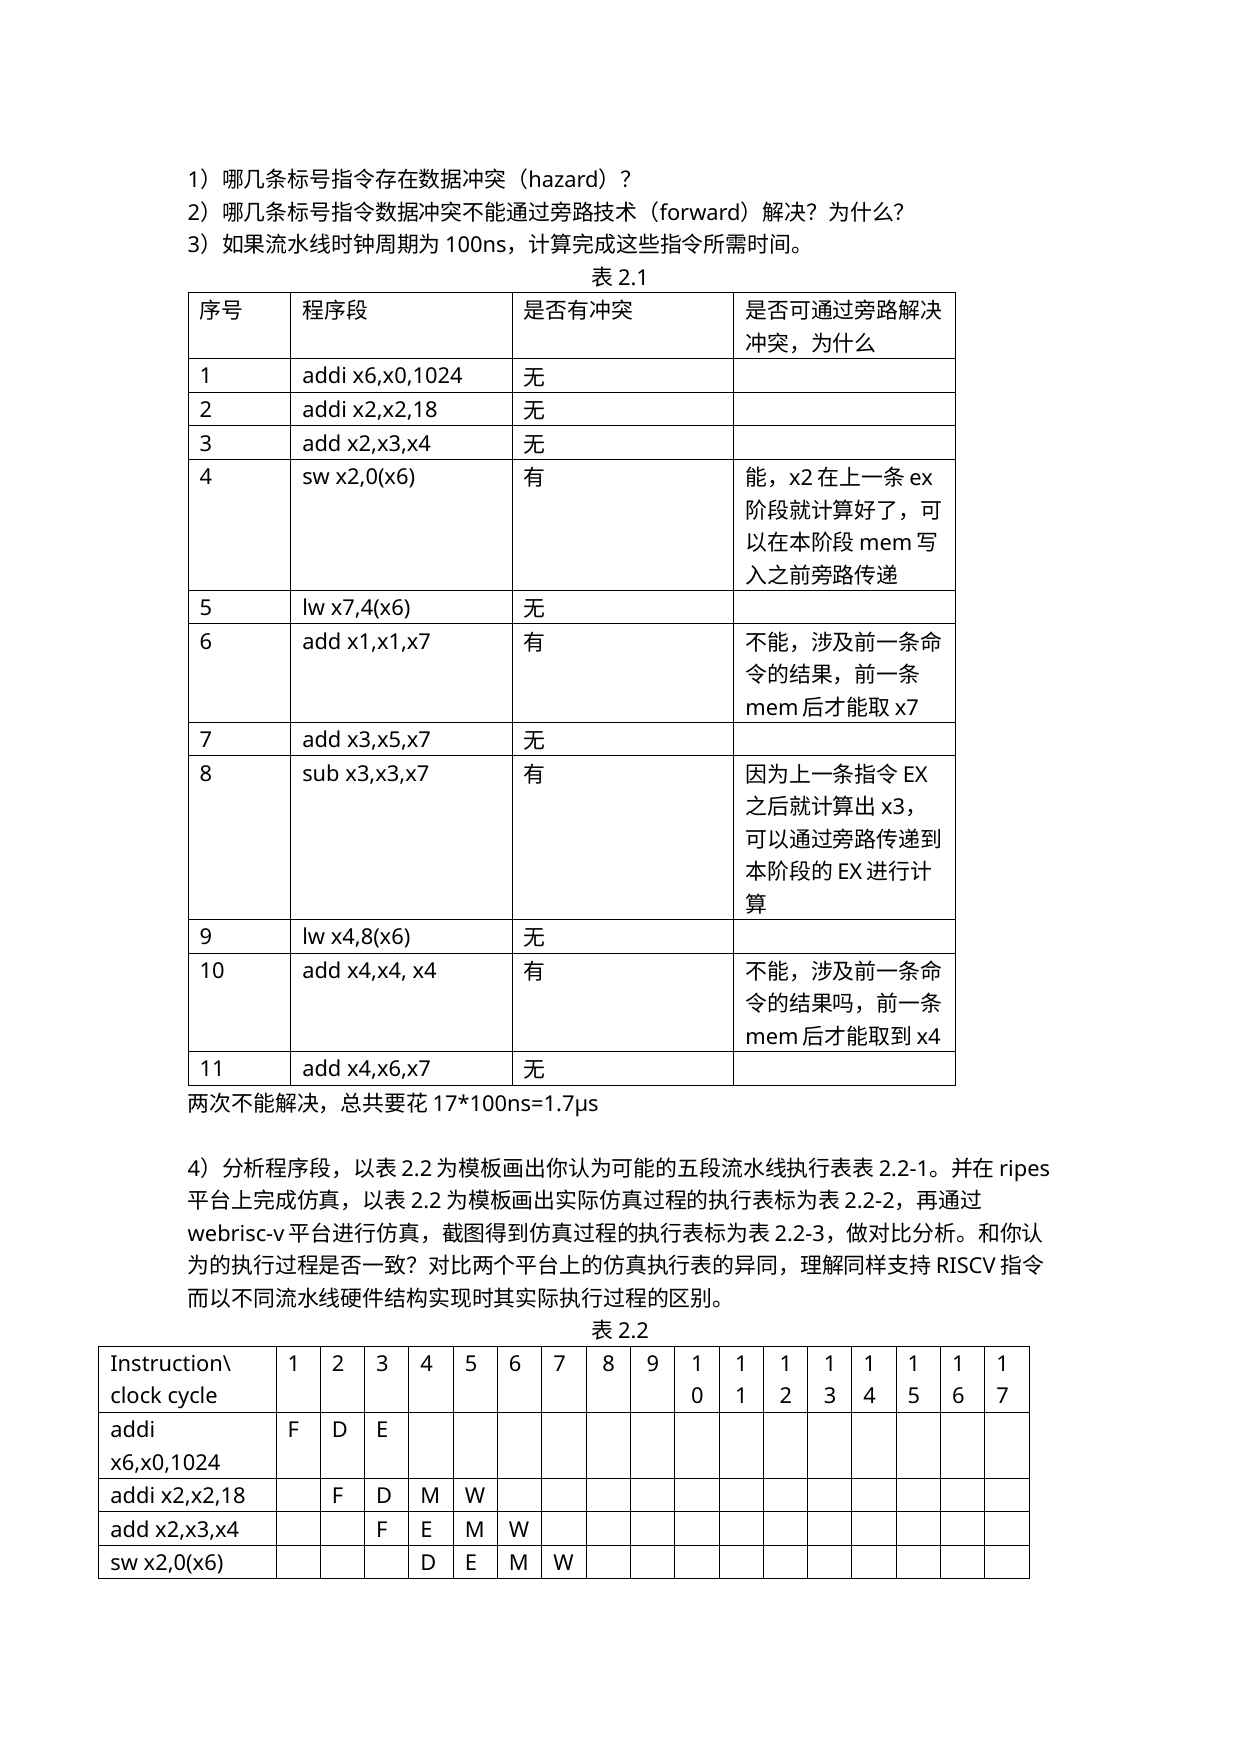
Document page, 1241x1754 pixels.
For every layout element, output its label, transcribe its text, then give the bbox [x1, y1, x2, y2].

table_header 15 [897, 1347, 940, 1412]
table_cell 7 [189, 723, 290, 755]
table_cell 不能，涉及前一条命令的结果吗，前一条mem后才能取到x4 [734, 954, 955, 1051]
table_cell [734, 591, 955, 623]
table_cell addi x6,x0,1024 [99, 1413, 276, 1478]
text 2）哪几条标号指令数据冲突不能通过旁路技术（forward）解决？为什么？ [187, 194, 1053, 227]
table_cell 无 [513, 920, 733, 952]
table_cell [277, 1512, 320, 1545]
table_cell sw x2,0(x6) [291, 460, 512, 590]
table_cell sub x3,x3,x7 [291, 756, 512, 919]
table_cell [897, 1413, 940, 1478]
table_cell [409, 1413, 453, 1478]
table_cell F [321, 1479, 364, 1511]
table_cell [985, 1413, 1029, 1478]
table_cell [542, 1512, 586, 1545]
table_cell 2 [189, 393, 290, 425]
table_cell [454, 1413, 497, 1478]
table_cell [720, 1512, 763, 1545]
table_cell [808, 1479, 851, 1511]
table_header 13 [808, 1347, 851, 1412]
table_cell [941, 1546, 984, 1578]
table_header 是否有冲突 [513, 293, 733, 358]
table_cell 6 [189, 624, 290, 722]
table_cell [808, 1512, 851, 1545]
table_cell 有 [513, 954, 733, 1051]
table_cell [941, 1479, 984, 1511]
table_cell [542, 1413, 586, 1478]
table_cell 4 [189, 460, 290, 590]
table_cell 9 [189, 920, 290, 952]
text 表2.2 [187, 1313, 1053, 1346]
table_header 7 [542, 1347, 586, 1412]
table_cell [587, 1413, 630, 1478]
table_cell D [321, 1413, 364, 1478]
table_header 6 [498, 1347, 541, 1412]
text 4）分析程序段，以表2.2为模板画出你认为可能的五段流水线执行表表2.2-1。并在ripes平台上完成仿真，以表2.2为模板画出实际仿真过程的执行表标为表2.2-2，再通过webrisc-v平台进行仿真，截图得到仿真过程的执行表标为表2.2-3，做对比分析。和你认为的执行过程是否一致？对比两个平台上的仿真执行表的异同，理解同样支持RISCV指令而以不同流水线硬件结构实现时其实际执行过程的区别。 [187, 1151, 1053, 1313]
table_cell [720, 1546, 763, 1578]
table_cell 11 [189, 1052, 290, 1084]
table_header 9 [631, 1347, 674, 1412]
table_cell 1 [189, 359, 290, 392]
table_cell 有 [513, 460, 733, 590]
table_cell addi x2,x2,18 [99, 1479, 276, 1511]
text 3）如果流水线时钟周期为100ns，计算完成这些指令所需时间。 [187, 227, 1053, 259]
table_cell 5 [189, 591, 290, 623]
table_cell [631, 1512, 674, 1545]
table_cell [675, 1479, 719, 1511]
table_cell [587, 1479, 630, 1511]
table_cell 无 [513, 591, 733, 623]
table_header Instruction\clock cycle [99, 1347, 276, 1412]
table_cell [631, 1546, 674, 1578]
table_header 3 [365, 1347, 408, 1412]
table_cell add x2,x3,x4 [99, 1512, 276, 1545]
table_header 17 [985, 1347, 1029, 1412]
table_cell [764, 1413, 807, 1478]
table_cell [852, 1546, 896, 1578]
table_cell [985, 1479, 1029, 1511]
table_cell [897, 1512, 940, 1545]
table_header 12 [764, 1347, 807, 1412]
table_cell E [454, 1546, 497, 1578]
table_cell 3 [189, 426, 290, 459]
table_cell [631, 1479, 674, 1511]
table_cell add x3,x5,x7 [291, 723, 512, 755]
text 1）哪几条标号指令存在数据冲突（hazard）？ [187, 162, 1053, 194]
text 表2.1 [187, 259, 1053, 292]
table_cell [764, 1479, 807, 1511]
table_cell F [277, 1413, 320, 1478]
table_cell [764, 1546, 807, 1578]
table_cell [808, 1413, 851, 1478]
table_cell [675, 1546, 719, 1578]
table_cell [941, 1413, 984, 1478]
table_cell lw x4,8(x6) [291, 920, 512, 952]
table_cell 无 [513, 359, 733, 392]
table_cell [720, 1413, 763, 1478]
table_cell add x2,x3,x4 [291, 426, 512, 459]
table_header 程序段 [291, 293, 512, 358]
table_cell lw x7,4(x6) [291, 591, 512, 623]
table_header 10 [675, 1347, 719, 1412]
table_cell [365, 1546, 408, 1578]
table_header 序号 [189, 293, 290, 358]
table_cell [764, 1512, 807, 1545]
table_cell 无 [513, 426, 733, 459]
table_cell add x4,x6,x7 [291, 1052, 512, 1084]
table_cell W [498, 1512, 541, 1545]
table_cell [985, 1546, 1029, 1578]
table_cell [897, 1479, 940, 1511]
table_cell [852, 1512, 896, 1545]
table_cell M [454, 1512, 497, 1545]
table_cell W [542, 1546, 586, 1578]
table_cell [734, 359, 955, 392]
table_cell addi x2,x2,18 [291, 393, 512, 425]
table_cell F [365, 1512, 408, 1545]
table_cell [498, 1413, 541, 1478]
table_cell D [409, 1546, 453, 1578]
table_cell M [409, 1479, 453, 1511]
table_cell [631, 1413, 674, 1478]
table_cell 能，x2在上一条ex阶段就计算好了，可以在本阶段mem写入之前旁路传递 [734, 460, 955, 590]
table_cell 无 [513, 393, 733, 425]
table_cell 10 [189, 954, 290, 1051]
table_cell addi x6,x0,1024 [291, 359, 512, 392]
table_header 11 [720, 1347, 763, 1412]
table_cell [941, 1512, 984, 1545]
table_cell [852, 1479, 896, 1511]
table_cell [734, 393, 955, 425]
table_cell [277, 1479, 320, 1511]
table_cell add x1,x1,x7 [291, 624, 512, 722]
table_cell [675, 1413, 719, 1478]
table_cell [277, 1546, 320, 1578]
table_cell D [365, 1479, 408, 1511]
table_cell 因为上一条指令EX之后就计算出x3，可以通过旁路传递到本阶段的EX进行计算 [734, 756, 955, 919]
table_cell 有 [513, 756, 733, 919]
table_header 2 [321, 1347, 364, 1412]
table_cell [734, 1052, 955, 1084]
table_cell sw x2,0(x6) [99, 1546, 276, 1578]
table_cell [734, 426, 955, 459]
table_header 8 [587, 1347, 630, 1412]
table_cell 不能，涉及前一条命令的结果，前一条mem后才能取x7 [734, 624, 955, 722]
table_cell [321, 1546, 364, 1578]
table_cell W [454, 1479, 497, 1511]
table_cell 无 [513, 723, 733, 755]
table_header 5 [454, 1347, 497, 1412]
table_header 1 [277, 1347, 320, 1412]
table_cell [587, 1546, 630, 1578]
text 两次不能解决，总共要花17*100ns=1.7μs [187, 1086, 1053, 1118]
table_cell M [498, 1546, 541, 1578]
table_cell 无 [513, 1052, 733, 1084]
table_cell [897, 1546, 940, 1578]
table_cell 有 [513, 624, 733, 722]
table_cell E [365, 1413, 408, 1478]
table_cell [498, 1479, 541, 1511]
table_cell [720, 1479, 763, 1511]
table_header 14 [852, 1347, 896, 1412]
table_cell [808, 1546, 851, 1578]
table_cell E [409, 1512, 453, 1545]
table_cell [734, 920, 955, 952]
table_cell [985, 1512, 1029, 1545]
table_cell add x4,x4, x4 [291, 954, 512, 1051]
table_cell [542, 1479, 586, 1511]
table_header 4 [409, 1347, 453, 1412]
table_cell [852, 1413, 896, 1478]
table_cell [734, 723, 955, 755]
table_cell 8 [189, 756, 290, 919]
table_cell [321, 1512, 364, 1545]
table_cell [675, 1512, 719, 1545]
table_header 是否可通过旁路解决冲突，为什么 [734, 293, 955, 358]
table_header 16 [941, 1347, 984, 1412]
table_cell [587, 1512, 630, 1545]
